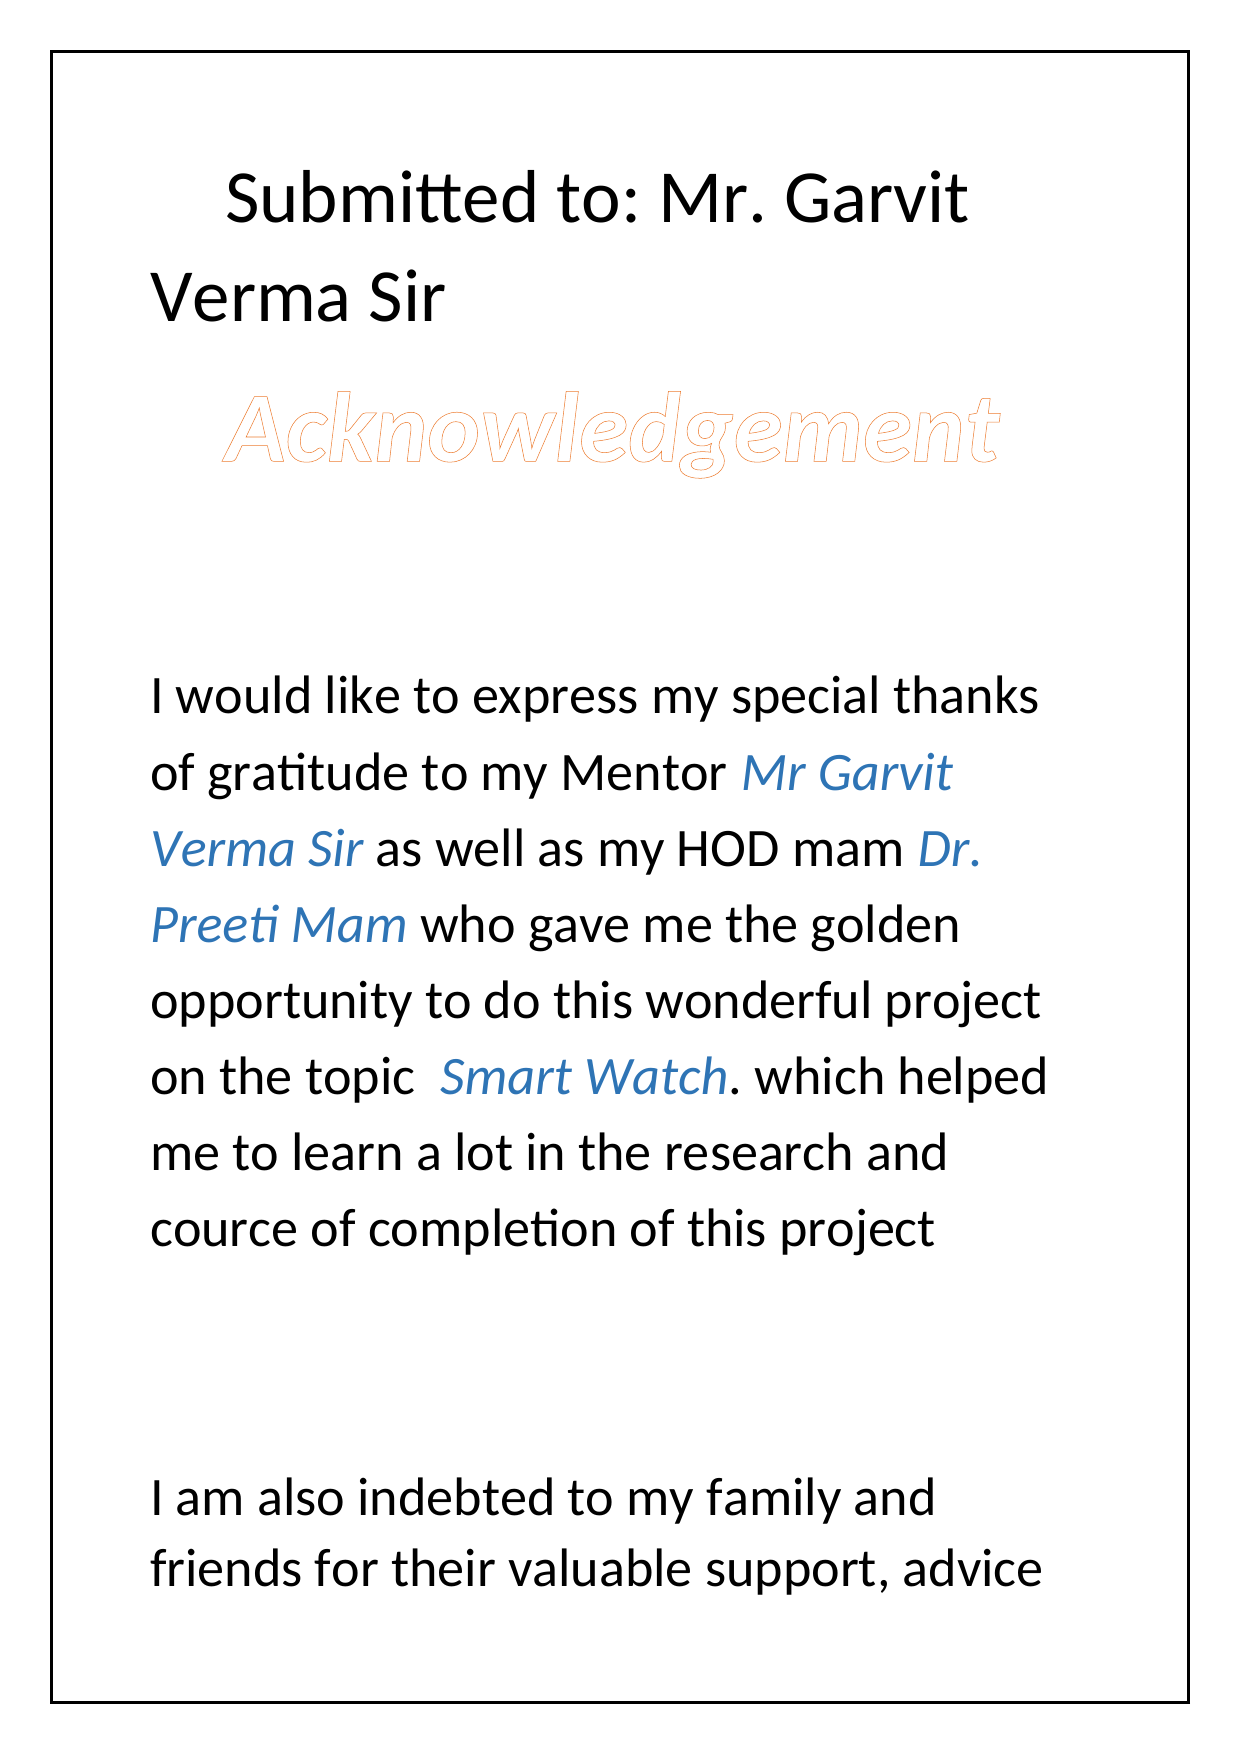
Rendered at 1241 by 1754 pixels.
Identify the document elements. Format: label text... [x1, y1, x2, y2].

text I would like to express my special thanks of gratitude to my Mentor Mr Garvit Verma Sir as well as my HOD mam Dr. Preeti Mam who gave me the golden opportunity to do this wonderful project on the topic Smart Watch. which helped me to learn a lot in the research and cource of completion of this project [150, 661, 1090, 1260]
text Submitted to: Mr. Garvit Verma Sir [150, 150, 1090, 340]
text Acknowledgement [150, 364, 1090, 486]
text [150, 1462, 1090, 1600]
